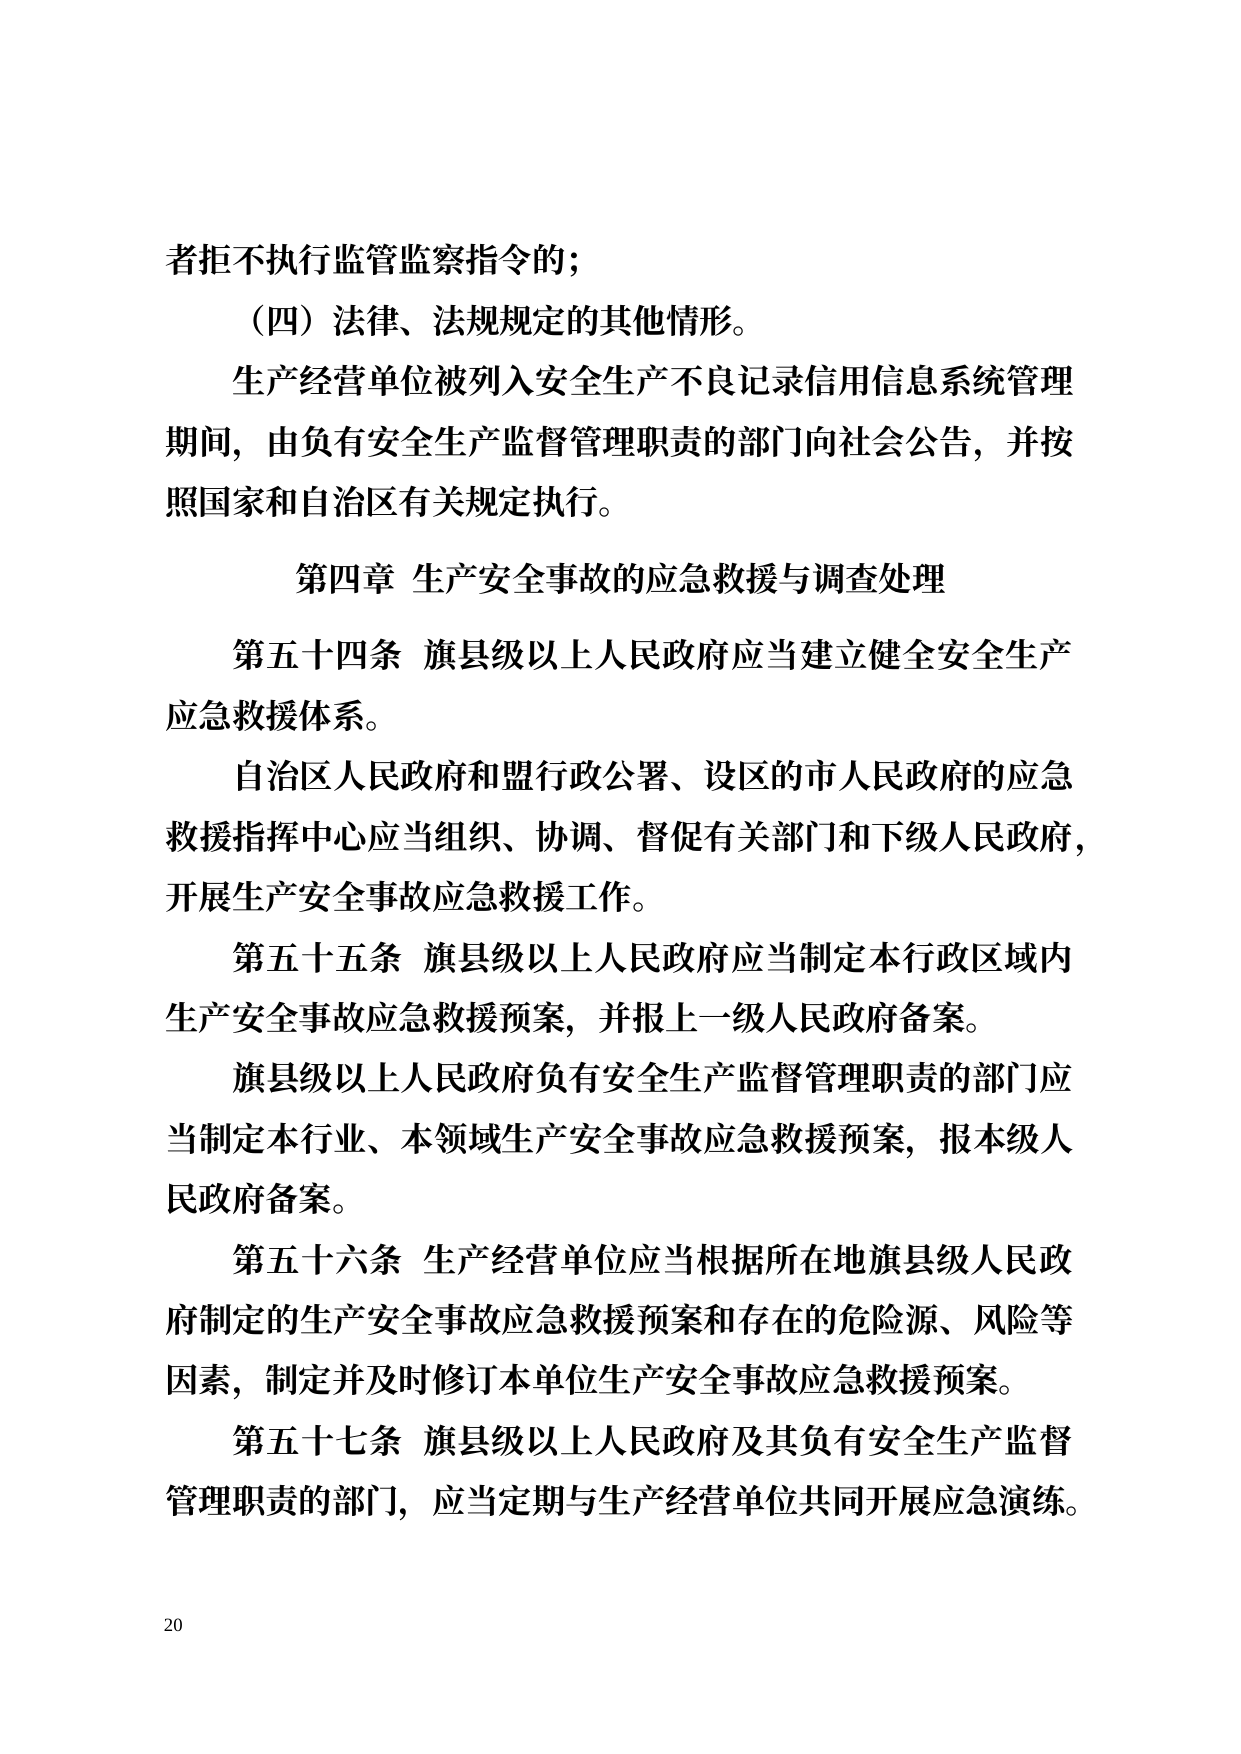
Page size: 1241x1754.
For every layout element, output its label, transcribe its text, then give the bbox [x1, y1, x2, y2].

text （四）法律、法规规定的其他情形。 [165, 285, 1075, 345]
text 第五十七条 旗县级以上人民政府及其负有安全生产监督管理职责的部门，应当定期与生产经营单位共同开展应急演练。 [165, 1405, 1075, 1526]
text 第五十六条 生产经营单位应当根据所在地旗县级人民政府制定的生产安全事故应急救援预案和存在的危险源、风险等因素，制定并及时修订本单位生产安全事故应急救援预案。 [165, 1224, 1075, 1405]
text 第五十四条 旗县级以上人民政府应当建立健全安全生产应急救援体系。 [165, 619, 1075, 740]
text 第四章 生产安全事故的应急救援与调查处理 [165, 543, 1075, 603]
text 自治区人民政府和盟行政公署、设区的市人民政府的应急救援指挥中心应当组织、协调、督促有关部门和下级人民政府，开展生产安全事故应急救援工作。 [165, 740, 1075, 922]
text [165, 224, 1075, 285]
text 生产经营单位被列入安全生产不良记录信用信息系统管理期间，由负有安全生产监督管理职责的部门向社会公告，并按照国家和自治区有关规定执行。 [165, 345, 1075, 527]
text 旗县级以上人民政府负有安全生产监督管理职责的部门应当制定本行业、本领域生产安全事故应急救援预案，报本级人民政府备案。 [165, 1042, 1075, 1224]
text 第五十五条 旗县级以上人民政府应当制定本行政区域内生产安全事故应急救援预案，并报上一级人民政府备案。 [165, 922, 1075, 1042]
